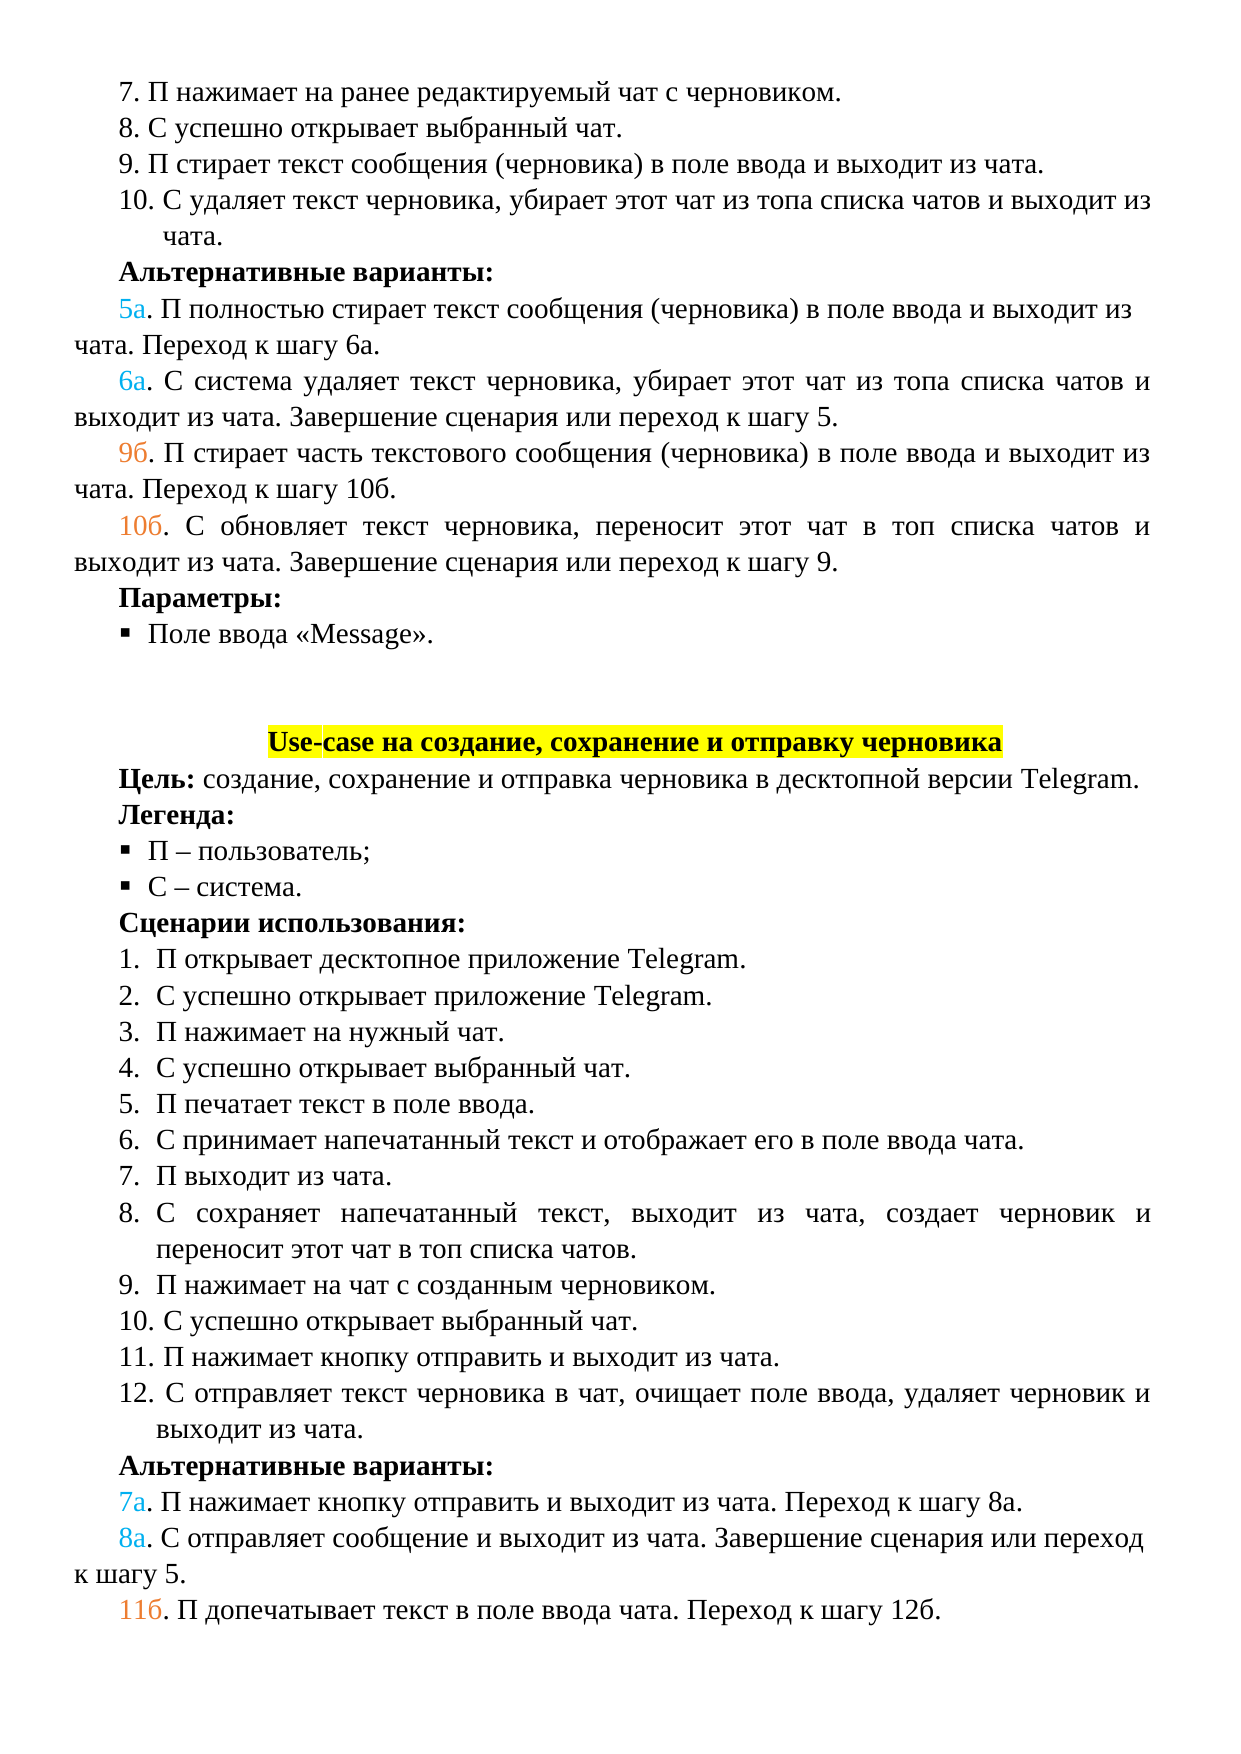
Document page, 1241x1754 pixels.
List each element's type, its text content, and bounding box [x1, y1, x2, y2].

list П стирает текст сообщения (черновика) в поле ввода и выходит из чата. [74, 146, 1152, 180]
list С – система. [74, 869, 1152, 903]
list Параметры: [118, 580, 1152, 613]
list С успешно открывает выбранный чат. [118, 1303, 1152, 1337]
text Альтернативные варианты: [74, 1448, 1152, 1481]
list С сохраняет напечатанный текст, выходит из чата, создает черновик и переносит этот чат в топ списка чатов. [118, 1195, 1152, 1264]
list П нажимает кнопку отправить и выходит из чата. [118, 1339, 1152, 1373]
list П нажимает на ранее редактируемый чат с черновиком. [74, 74, 1152, 107]
list С принимает напечатанный текст и отображает его в поле ввода чата. [118, 1122, 1152, 1156]
text Альтернативные варианты: [74, 254, 1152, 288]
text Цель: создание, сохранение и отправка черновика в десктопной версии Telegram. [74, 761, 1152, 794]
text Легенда: [74, 797, 1152, 830]
list С отправляет текст черновика в чат, очищает поле ввода, удаляет черновик и выходит из чата. [118, 1375, 1152, 1445]
list C успешно открывает приложение Telegram. [118, 978, 1152, 1011]
list С успешно открывает выбранный чат. [74, 110, 1152, 143]
text 5а. П полностью стирает текст сообщения (черновика) в поле ввода и выходит из чата. Переход к шагу 6а. [74, 291, 1152, 360]
list П нажимает на нужный чат. [118, 1014, 1152, 1047]
list С успешно открывает выбранный чат. [118, 1050, 1152, 1084]
list П выходит из чата. [118, 1158, 1152, 1192]
text 9б. П стирает часть текстового сообщения (черновика) в поле ввода и выходит из чата. Переход к шагу 10б. [74, 435, 1152, 505]
text 8а. С отправляет сообщение и выходит из чата. Завершение сценария или переход к шагу 5. [74, 1520, 1152, 1590]
text Use-case на создание, сохранение и отправку черновика [74, 724, 1152, 758]
list П печатает текст в поле ввода. [118, 1086, 1152, 1120]
text Сценарии использования: [74, 906, 1152, 939]
list П открывает десктопное приложение Telegram. [118, 942, 1152, 975]
list С удаляет текст черновика, убирает этот чат из топа списка чатов и выходит из чата. [118, 182, 1152, 252]
text 10б. С обновляет текст черновика, переносит этот чат в топ списка чатов и выходит из чата. Завершение сценария или переход к шагу 9. [74, 508, 1152, 577]
text 11б. П допечатывает текст в поле ввода чата. Переход к шагу 12б. [74, 1592, 1152, 1626]
list Поле ввода «Message». [74, 616, 1152, 650]
text 7а. П нажимает кнопку отправить и выходит из чата. Переход к шагу 8а. [74, 1484, 1152, 1517]
list П – пользователь; [74, 833, 1152, 867]
list П нажимает на чат с созданным черновиком. [118, 1267, 1152, 1301]
text 6а. С система удаляет текст черновика, убирает этот чат из топа списка чатов и выходит из чата. Завершение сценария или переход к шагу 5. [74, 363, 1152, 433]
